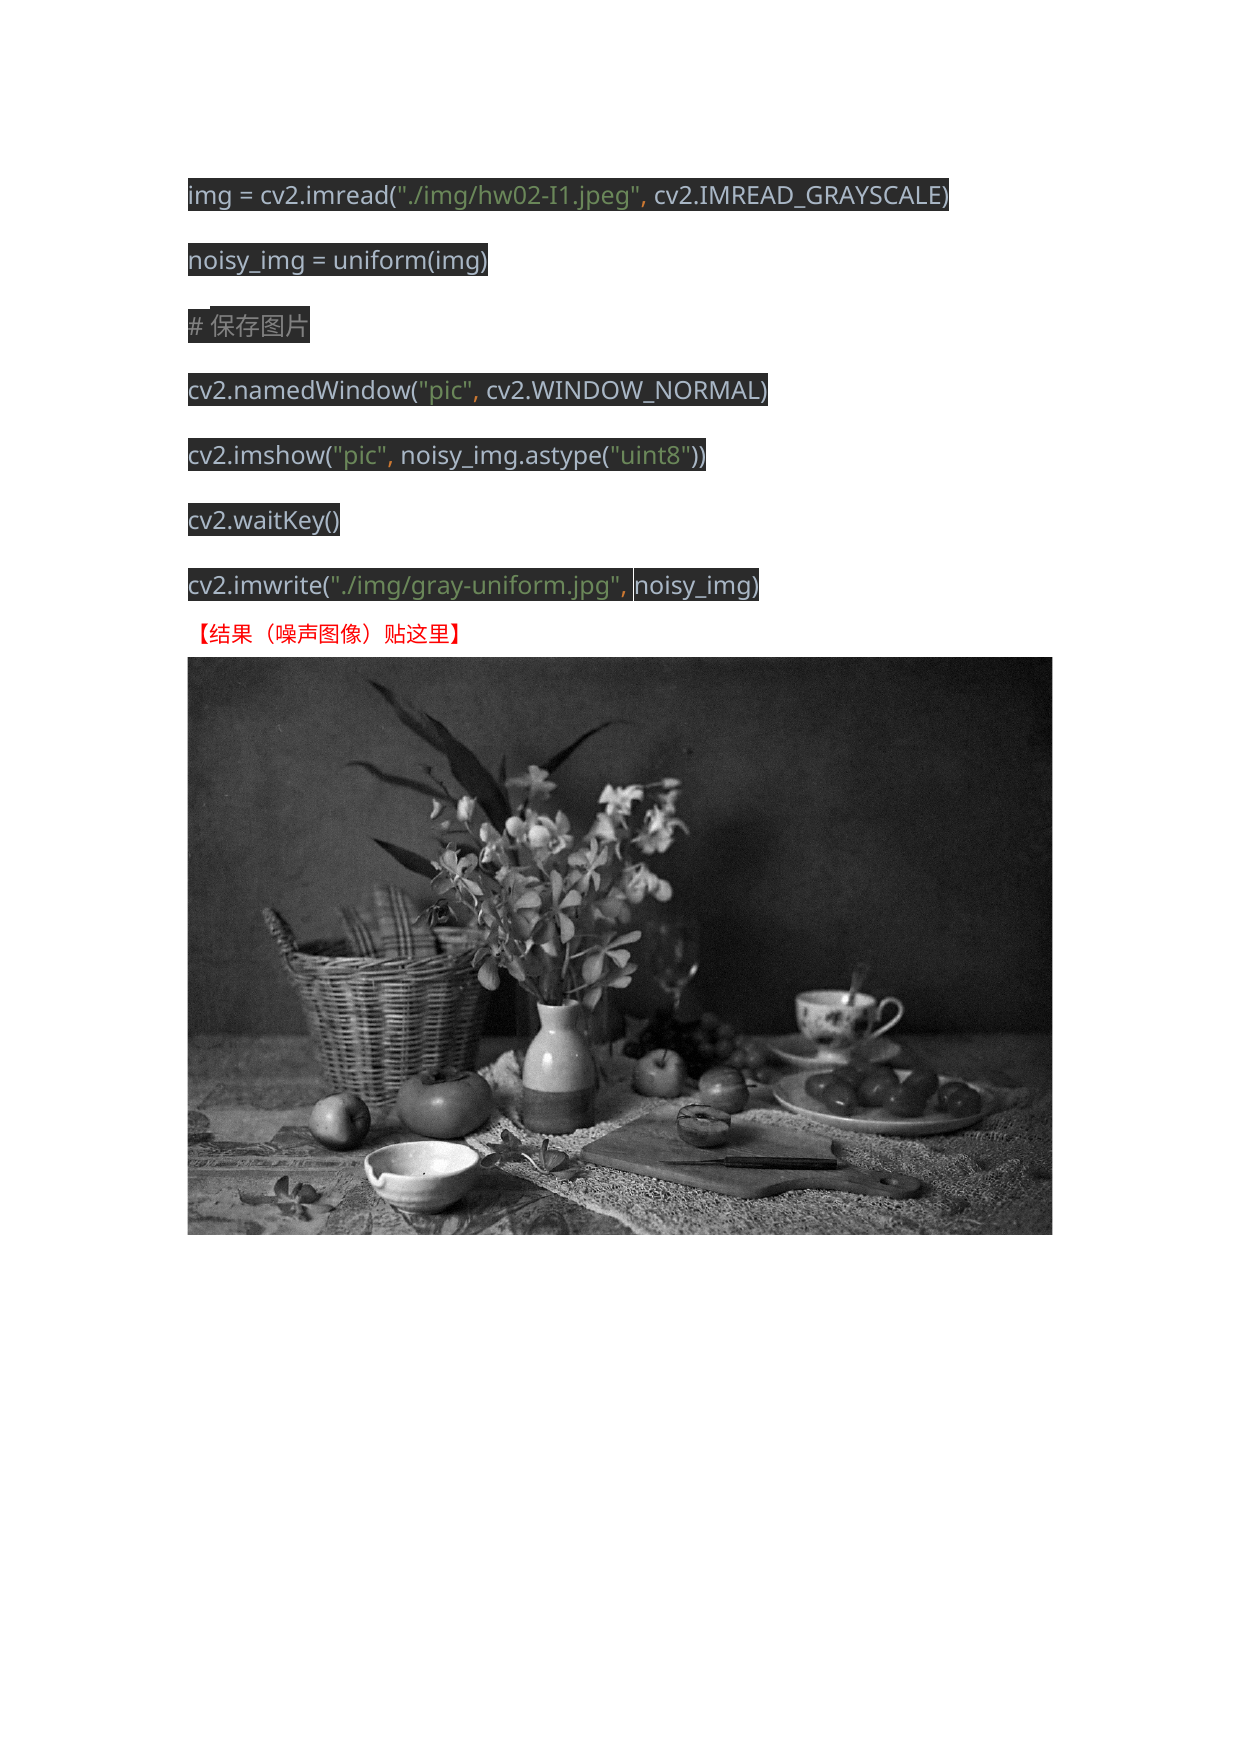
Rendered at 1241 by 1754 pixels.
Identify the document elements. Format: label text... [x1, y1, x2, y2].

text 【结果（噪声图像）贴这里】 [187, 617, 1053, 649]
picture [187, 657, 1053, 1235]
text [187, 162, 1053, 617]
